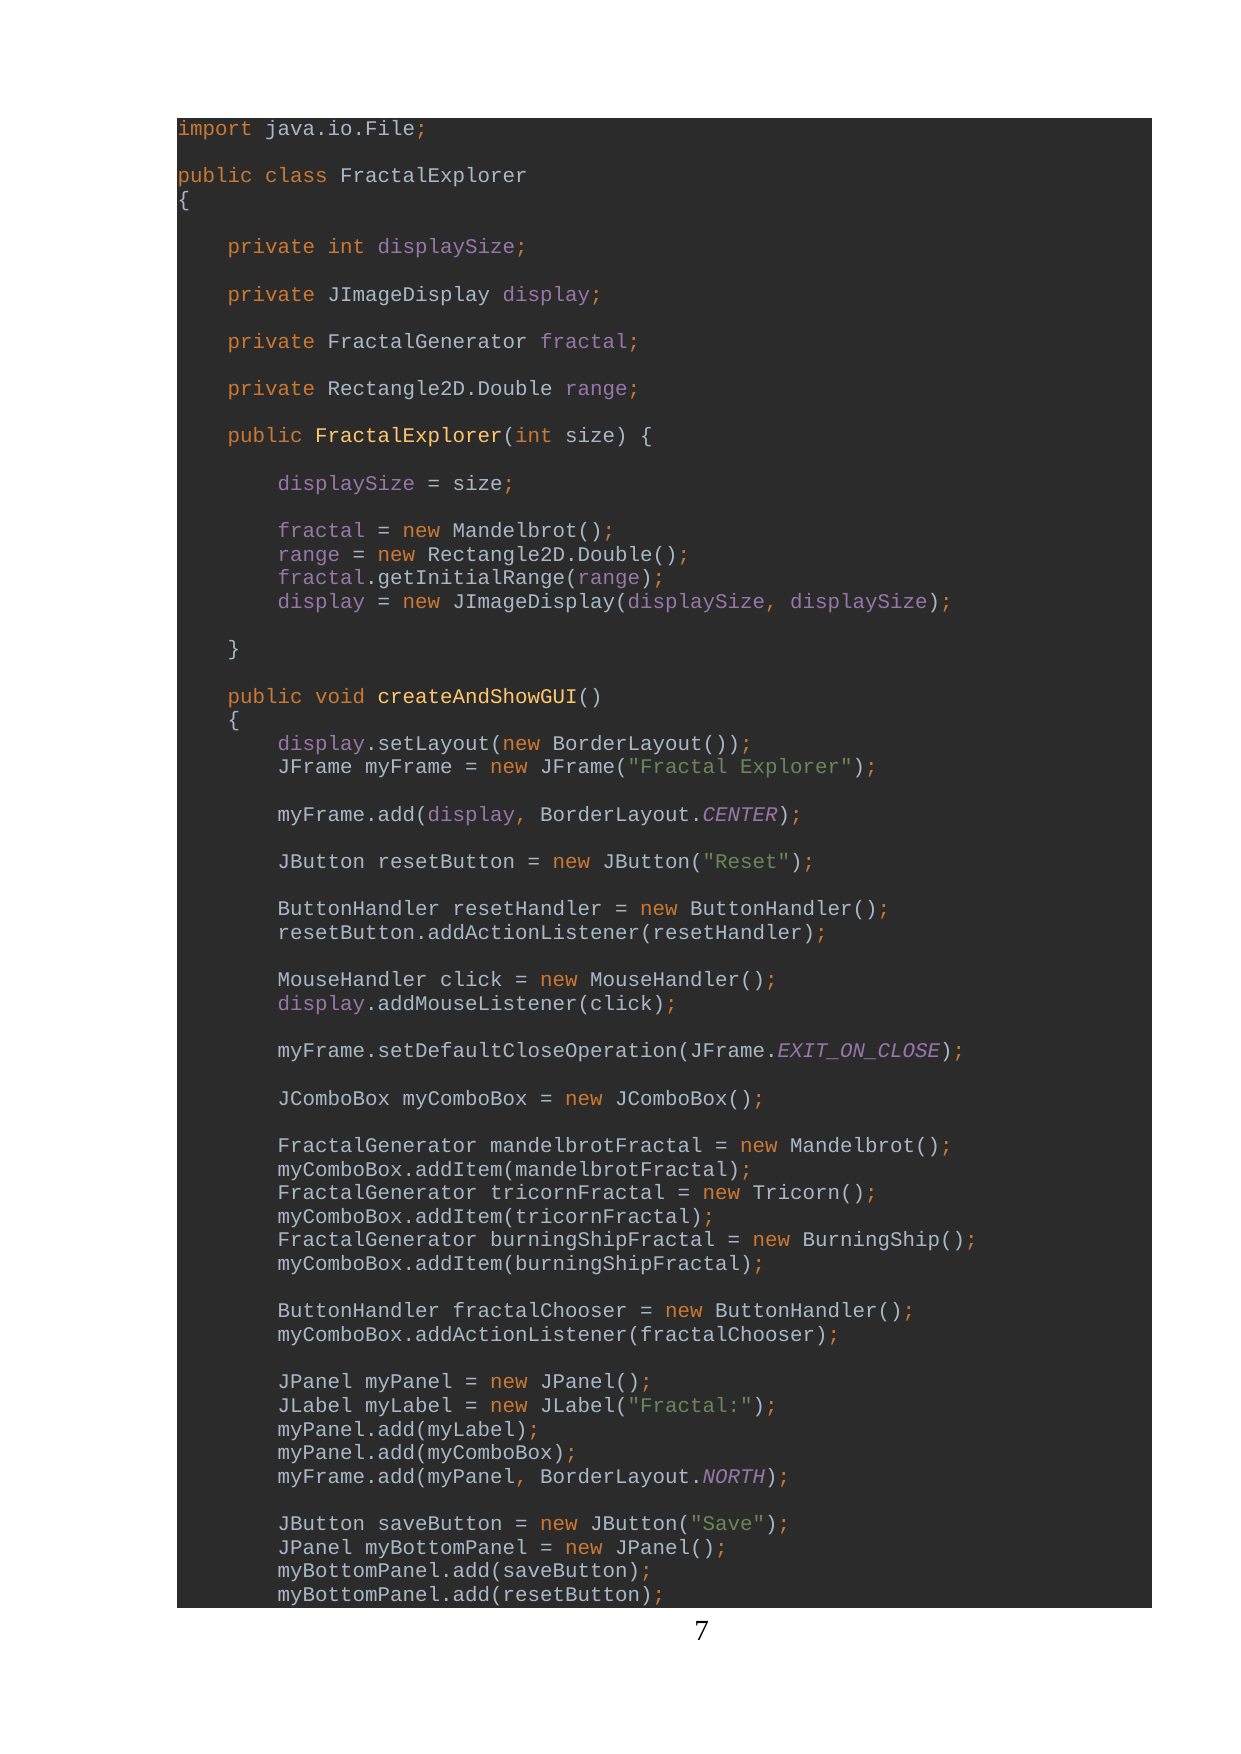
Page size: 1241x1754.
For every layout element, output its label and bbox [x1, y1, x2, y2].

text [177, 118, 1152, 1608]
